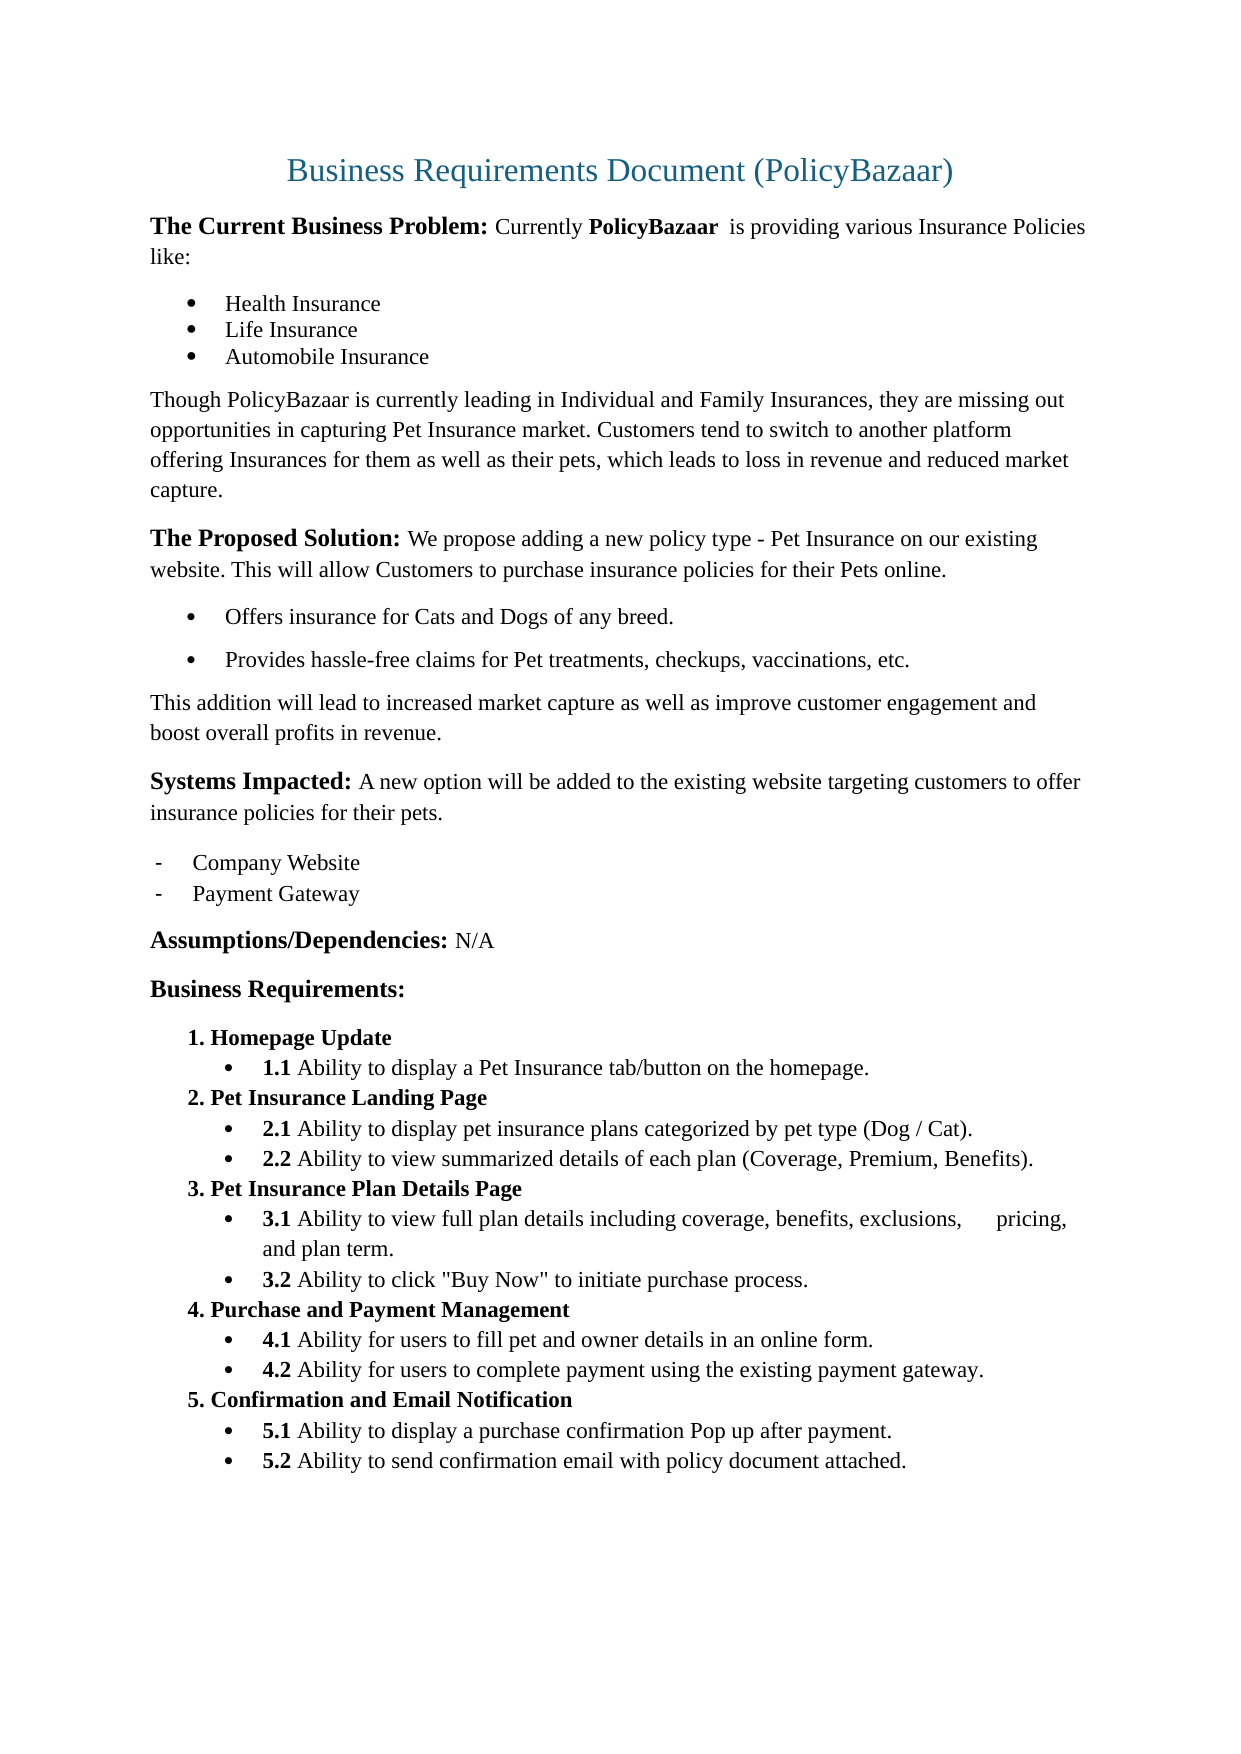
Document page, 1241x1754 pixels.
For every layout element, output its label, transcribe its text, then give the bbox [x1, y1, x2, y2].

list 5.2 Ability to send confirmation email with policy document attached. [225, 1447, 1090, 1473]
list 1.1 Ability to display a Pet Insurance tab/button on the homepage. [225, 1054, 1090, 1081]
list 4.2 Ability for users to complete payment using the existing payment gateway. [225, 1356, 1090, 1383]
list 3.2 Ability to click "Buy Now" to initiate purchase process. [225, 1266, 1090, 1292]
text 4. Purchase and Payment Management [187, 1296, 1090, 1322]
list 2.1 Ability to display pet insurance plans categorized by pet type (Dog / Cat). [225, 1115, 1090, 1141]
list 5.1 Ability to display a purchase confirmation Pop up after payment. [225, 1417, 1090, 1443]
text 1. Homepage Update [187, 1024, 1090, 1050]
list Payment Gateway [155, 877, 1090, 908]
text 5. Confirmation and Email Notification [187, 1387, 1090, 1413]
list Automobile Insurance [187, 343, 1090, 369]
list 2.2 Ability to view summarized details of each plan (Coverage, Premium, Benefits). [225, 1145, 1090, 1171]
list 3.1 Ability to view full plan details including coverage, benefits, exclusions, pricing, and plan term. [225, 1205, 1090, 1262]
text The Current Business Problem: Currently PolicyBazaar is providing various Insurance Policies like: [150, 211, 1090, 270]
list Life Insurance [187, 317, 1090, 343]
list Provides hassle-free claims for Pet treatments, checkups, vaccinations, etc. [187, 646, 1090, 672]
text The Proposed Solution: We propose adding a new policy type - Pet Insurance on our existing website. This will allow Customers to purchase insurance policies for their Pets online. [150, 523, 1090, 582]
list 4.1 Ability for users to fill pet and owner details in an online form. [225, 1326, 1090, 1352]
text Assumptions/Dependencies: N/A [150, 925, 1090, 953]
text 2. Pet Insurance Landing Page [187, 1084, 1090, 1111]
list Company Website [155, 846, 1090, 877]
text This addition will lead to increased market capture as well as improve customer engagement and boost overall profits in revenue. [150, 689, 1090, 746]
text Though PolicyBazaar is currently leading in Individual and Family Insurances, they are missing out opportunities in capturing Pet Insurance market. Customers tend to switch to another platform offering Insurances for them as well as their pets, which leads to loss in revenue and reduced market capture. [150, 386, 1090, 503]
list Health Insurance [187, 290, 1090, 317]
text Business Requirements Document (PolicyBazaar) [150, 150, 1090, 188]
text Systems Impacted: A new option will be added to the existing website targeting customers to offer insurance policies for their pets. [150, 766, 1090, 825]
text Business Requirements: [150, 974, 1090, 1003]
list Offers insurance for Cats and Dogs of any breed. [187, 603, 1090, 629]
text 3. Pet Insurance Plan Details Page [187, 1175, 1090, 1201]
